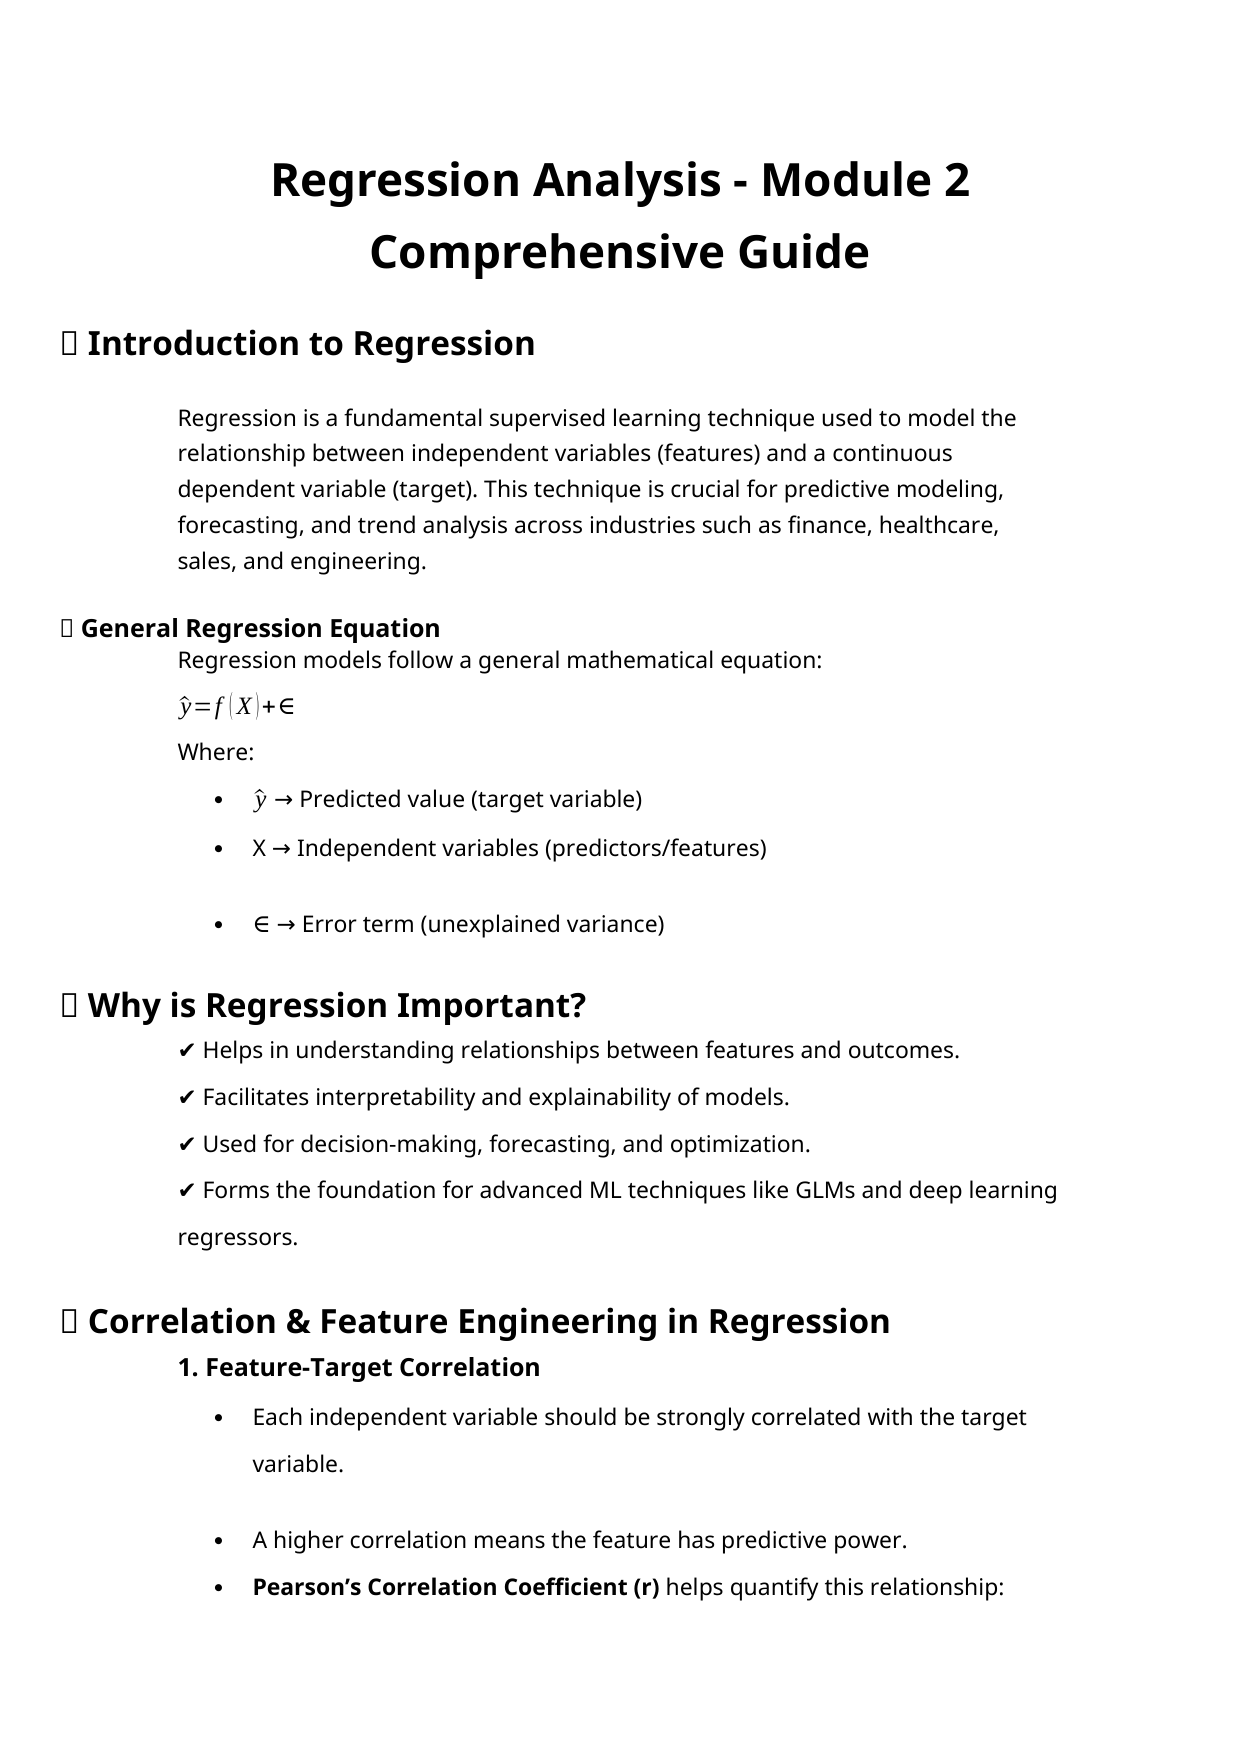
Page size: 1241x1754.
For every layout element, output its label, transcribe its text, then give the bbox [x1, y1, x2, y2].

text Regression is a fundamental supervised learning technique used to model the relationship between independent variables (features) and a continuous dependent variable (target). This technique is crucial for predictive modeling, forecasting, and trend analysis across industries such as finance, healthcare, sales, and engineering. [177, 401, 1063, 576]
subtitle 🔹 Why is Regression Important? [59, 982, 1063, 1027]
list A higher correlation means the feature has predictive power. [215, 1523, 1063, 1555]
list Pearson’s Correlation Coefficient (r) helps quantify this relationship: [215, 1570, 1063, 1602]
text Where: [177, 736, 1063, 767]
list → Error term (unexplained variance) [215, 908, 1063, 941]
subtitle 🔹 General Regression Equation [59, 610, 1063, 644]
text ✔ Helps in understanding relationships between features and outcomes. ✔ Facilitates interpretability and explainability of models. ✔ Used for decision-making, forecasting, and optimization. ✔ Forms the foundation for advanced ML techniques like GLMs and deep learning regressors. [177, 1034, 1063, 1253]
list Each independent variable should be strongly correlated with the target variable. [215, 1401, 1063, 1479]
subtitle Regression Analysis - Module 2 Comprehensive Guide [177, 148, 1063, 282]
subtitle 📌 Introduction to Regression [59, 320, 1063, 366]
list → Predicted value (target variable) [215, 783, 1063, 816]
subtitle 1️. Feature-Target Correlation [177, 1349, 1063, 1384]
subtitle 🔹 Correlation & Feature Engineering in Regression [59, 1297, 1063, 1343]
list X → Independent variables (predictors/features) [215, 832, 1063, 863]
text Regression models follow a general mathematical equation: [177, 644, 1063, 676]
